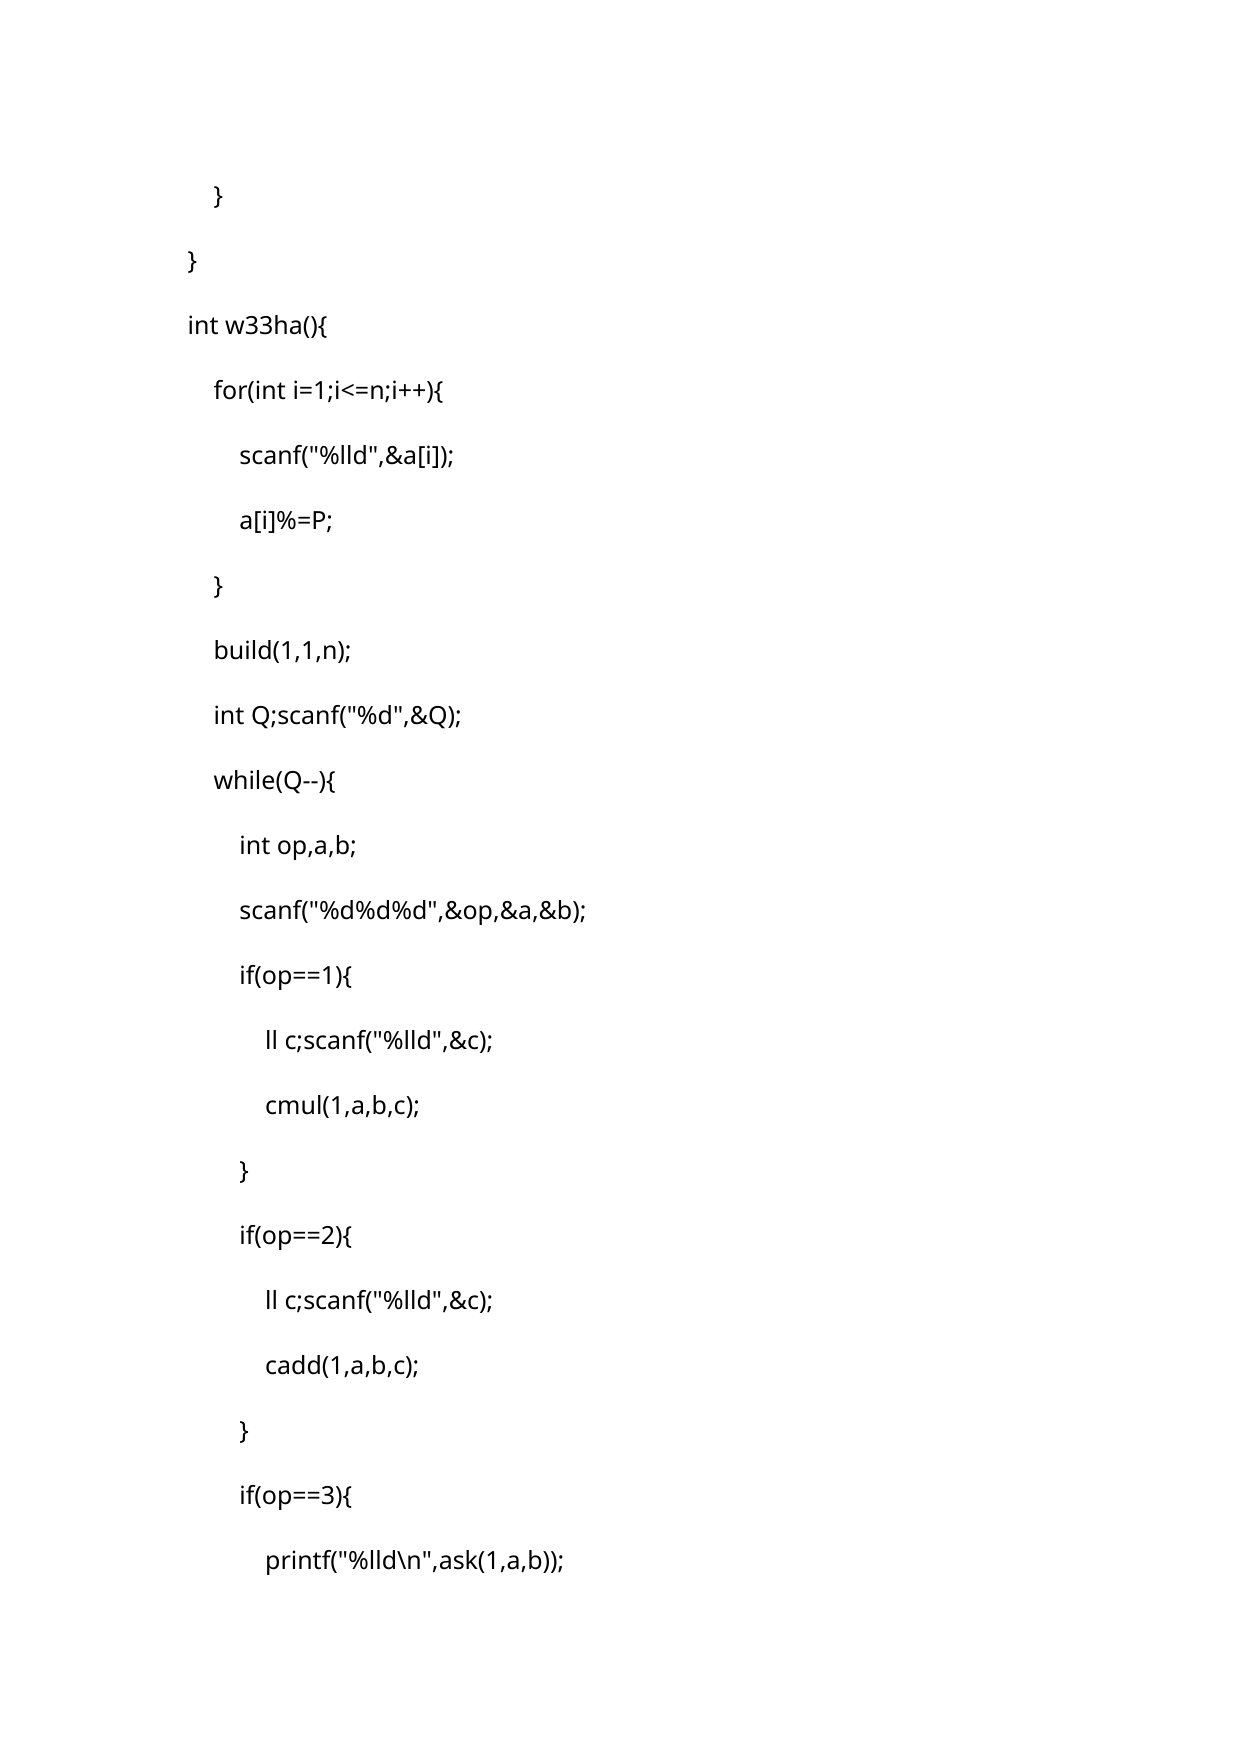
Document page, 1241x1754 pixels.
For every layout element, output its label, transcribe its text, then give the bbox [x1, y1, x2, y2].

text int Q;scanf("%d",&Q); [187, 682, 1053, 747]
text cadd(1,a,b,c); [187, 1332, 1053, 1397]
text build(1,1,n); [187, 617, 1053, 682]
text } [187, 227, 1053, 292]
text scanf("%lld",&a[i]); [187, 422, 1053, 487]
text int op,a,b; [187, 812, 1053, 877]
text printf("%lld\n",ask(1,a,b)); [187, 1527, 1053, 1592]
text } [187, 552, 1053, 617]
text ll c;scanf("%lld",&c); [187, 1267, 1053, 1332]
text } [187, 1397, 1053, 1462]
text int w33ha(){ [187, 292, 1053, 357]
text if(op==2){ [187, 1202, 1053, 1267]
text if(op==3){ [187, 1462, 1053, 1527]
text if(op==1){ [187, 942, 1053, 1007]
text while(Q--){ [187, 747, 1053, 812]
text for(int i=1;i<=n;i++){ [187, 357, 1053, 422]
text ll c;scanf("%lld",&c); [187, 1007, 1053, 1072]
text } [187, 162, 1053, 227]
text cmul(1,a,b,c); [187, 1072, 1053, 1137]
text } [187, 1137, 1053, 1202]
text a[i]%=P; [187, 487, 1053, 552]
text scanf("%d%d%d",&op,&a,&b); [187, 877, 1053, 942]
